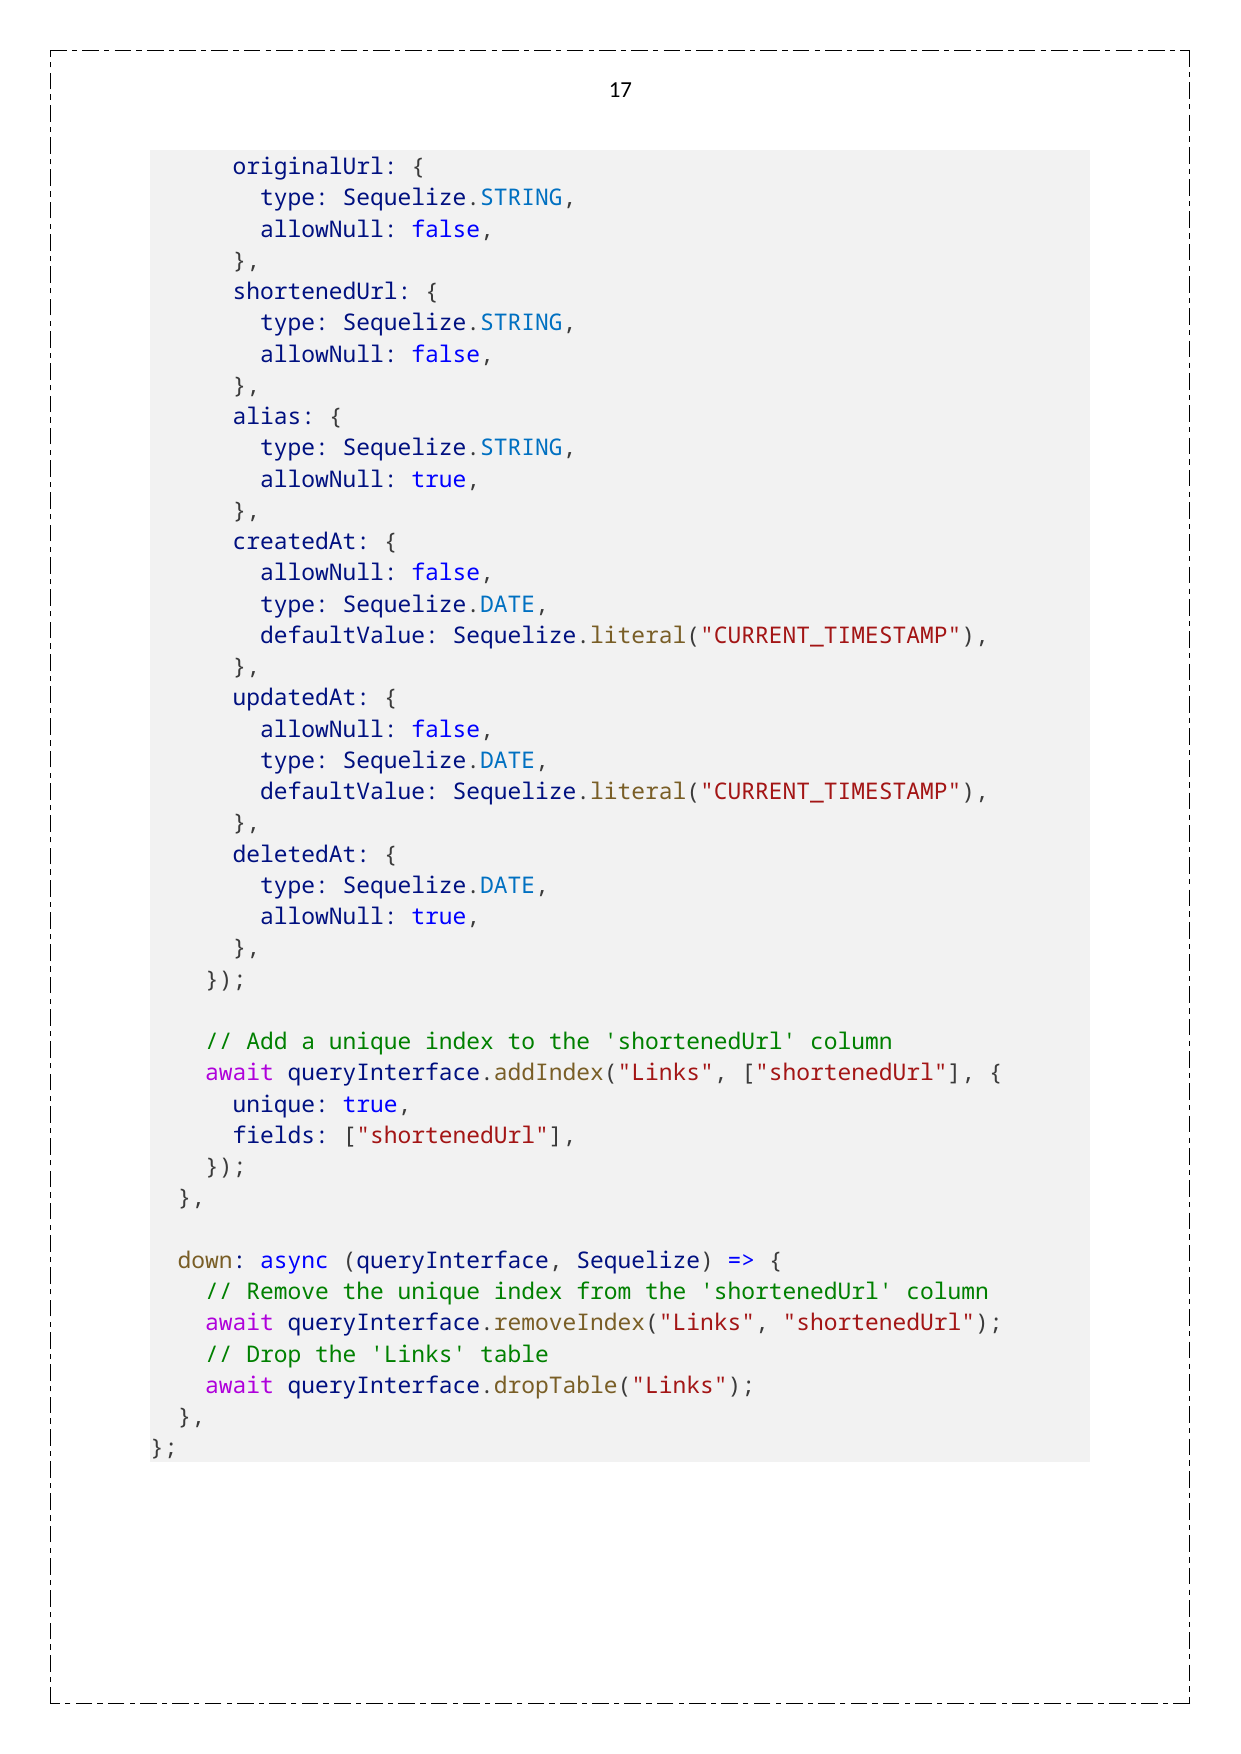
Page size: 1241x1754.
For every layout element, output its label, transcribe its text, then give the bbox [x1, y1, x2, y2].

text type: Sequelize.STRING, [150, 181, 1090, 212]
text updatedAt: { [150, 681, 1090, 712]
text createdAt: { [150, 525, 1090, 556]
text allowNull: true, [150, 900, 1090, 931]
text type: Sequelize.DATE, [150, 744, 1090, 775]
text unique: true, [150, 1087, 1090, 1119]
text deletedAt: { [150, 837, 1090, 869]
text down: async (queryInterface, Sequelize) => { [150, 1244, 1090, 1275]
text }, [150, 650, 1090, 681]
text // Add a unique index to the 'shortenedUrl' column [150, 1025, 1090, 1056]
text allowNull: false, [150, 212, 1090, 244]
text }; [150, 1431, 1090, 1462]
text }, [150, 494, 1090, 525]
text }, [150, 806, 1090, 837]
text }); [150, 1150, 1090, 1181]
text alias: { [150, 400, 1090, 431]
text allowNull: false, [150, 556, 1090, 587]
text }); [150, 962, 1090, 994]
text await queryInterface.removeIndex("Links", "shortenedUrl"); [150, 1306, 1090, 1337]
text allowNull: false, [150, 337, 1090, 369]
text // Drop the 'Links' table [150, 1337, 1090, 1369]
text shortenedUrl: { [150, 275, 1090, 306]
text }, [150, 1400, 1090, 1431]
text }, [150, 1181, 1090, 1212]
text allowNull: false, [150, 712, 1090, 744]
text fields: ["shortenedUrl"], [150, 1119, 1090, 1150]
text type: Sequelize.STRING, [150, 306, 1090, 337]
text }, [150, 369, 1090, 400]
text await queryInterface.dropTable("Links"); [150, 1369, 1090, 1400]
text defaultValue: Sequelize.literal("CURRENT_TIMESTAMP"), [150, 619, 1090, 650]
text originalUrl: { [150, 150, 1090, 181]
text await queryInterface.addIndex("Links", ["shortenedUrl"], { [150, 1056, 1090, 1087]
text // Remove the unique index from the 'shortenedUrl' column [150, 1275, 1090, 1306]
text }, [150, 931, 1090, 962]
text defaultValue: Sequelize.literal("CURRENT_TIMESTAMP"), [150, 775, 1090, 806]
text }, [150, 244, 1090, 275]
text type: Sequelize.DATE, [150, 869, 1090, 900]
text type: Sequelize.DATE, [150, 587, 1090, 619]
text type: Sequelize.STRING, [150, 431, 1090, 462]
text allowNull: true, [150, 462, 1090, 494]
